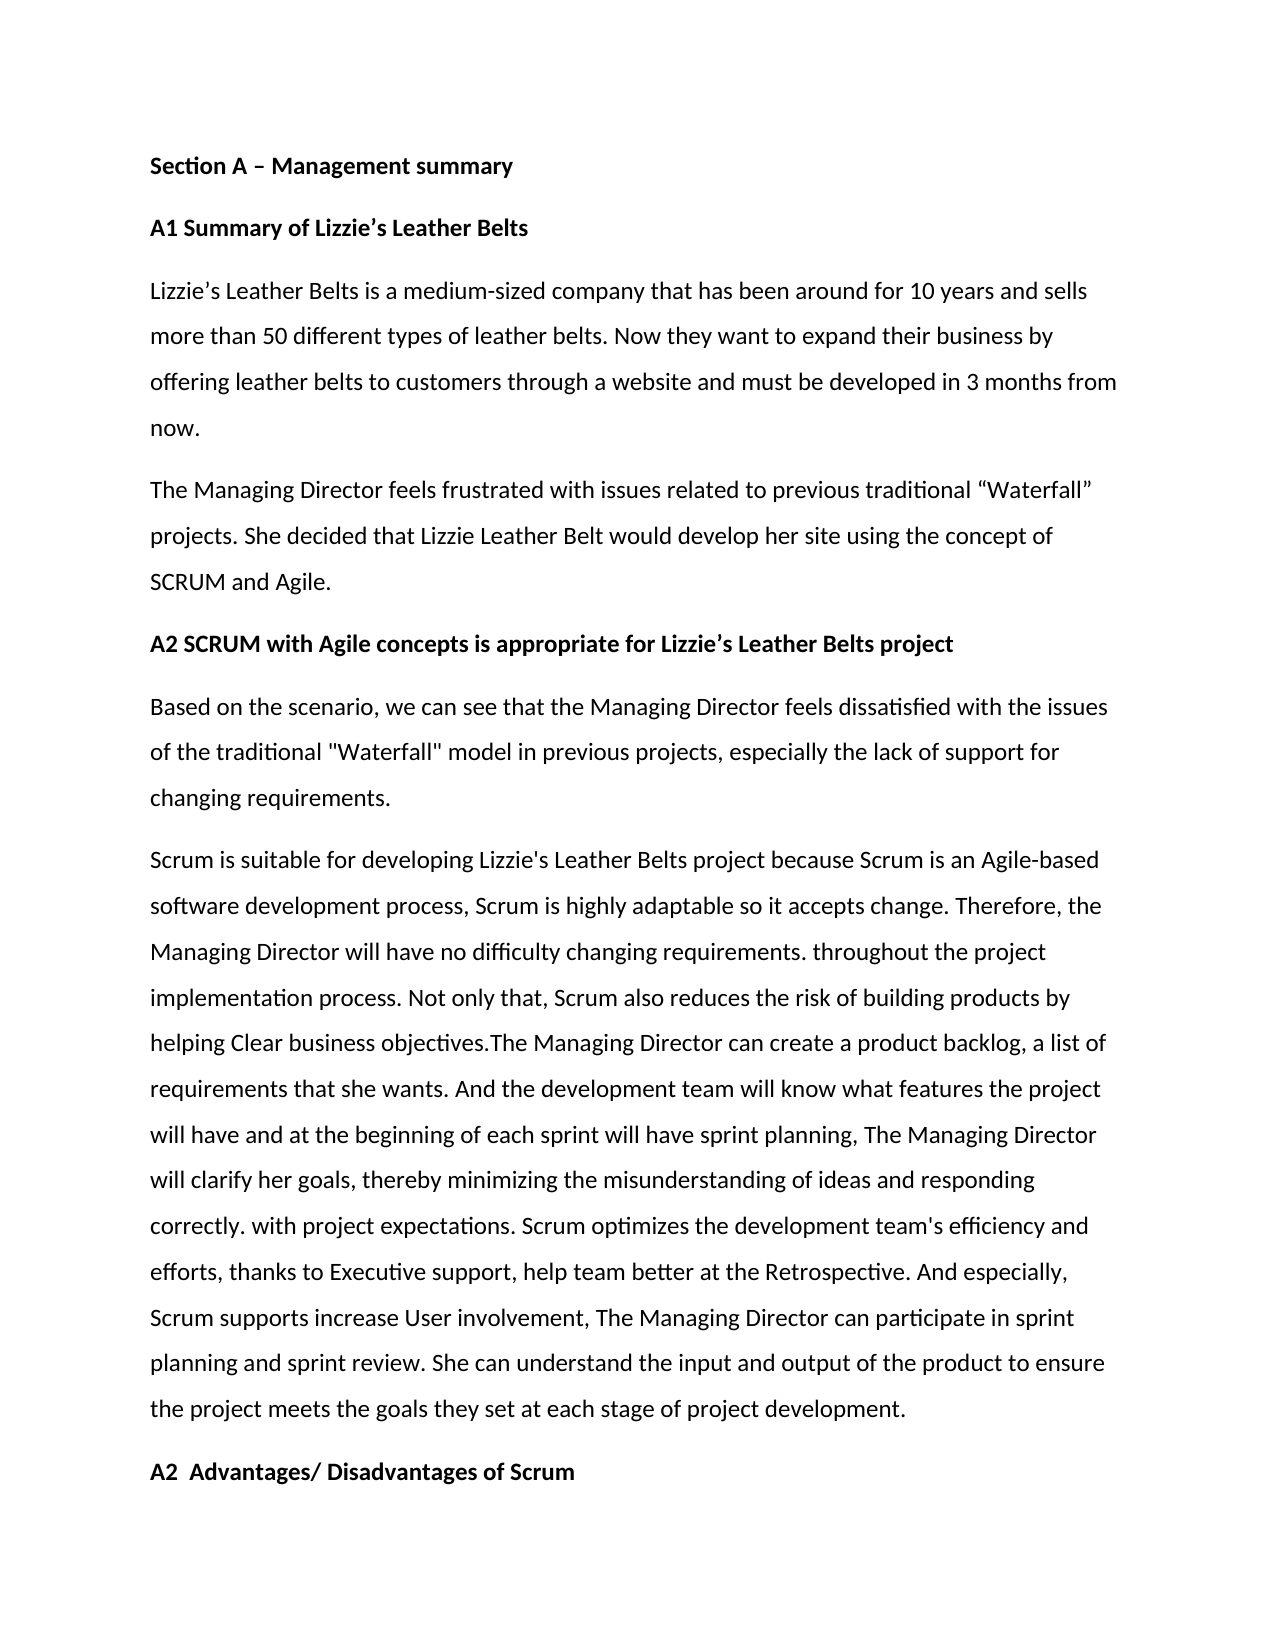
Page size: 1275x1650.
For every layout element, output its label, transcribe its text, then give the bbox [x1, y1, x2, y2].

text A2 SCRUM with Agile concepts is appropriate for Lizzie’s Leather Belts project [150, 628, 1125, 659]
text Scrum is suitable for developing Lizzie's Leather Belts project because Scrum is an Agile-based software development process, Scrum is highly adaptable so it accepts change. Therefore, the Managing Director will have no difficulty changing requirements. throughout the project implementation process. Not only that, Scrum also reduces the risk of building products by helping Clear business objectives.The Managing Director can create a product backlog, a list of requirements that she wants. And the development team will know what features the project will have and at the beginning of each sprint will have sprint planning, The Managing Director will clarify her goals, thereby minimizing the misunderstanding of ideas and responding correctly. with project expectations. Scrum optimizes the development team's efficiency and efforts, thanks to Executive support, help team better at the Retrospective. And especially, Scrum supports increase User involvement, The Managing Director can participate in sprint planning and sprint review. She can understand the input and output of the product to ensure the project meets the goals they set at each stage of project development. [150, 844, 1125, 1424]
text Lizzie’s Leather Belts is a medium-sized company that has been around for 10 years and sells more than 50 different types of leather belts. Now they want to expand their business by offering leather belts to customers through a website and must be developed in 3 months from now. [150, 275, 1125, 442]
text A1 Summary of Lizzie’s Leather Belts [150, 212, 1125, 243]
text Based on the scenario, we can see that the Managing Director feels dissatisfied with the issues of the traditional "Waterfall" model in previous projects, especially the lack of support for changing requirements. [150, 691, 1125, 813]
text A2 Advantages/ Disadvantages of Scrum [150, 1456, 1125, 1486]
text The Managing Director feels frustrated with issues related to previous traditional “Waterfall” projects. She decided that Lizzie Leather Belt would develop her site using the concept of SCRUM and Agile. [150, 474, 1125, 596]
text Section A – Management summary [150, 150, 1125, 181]
